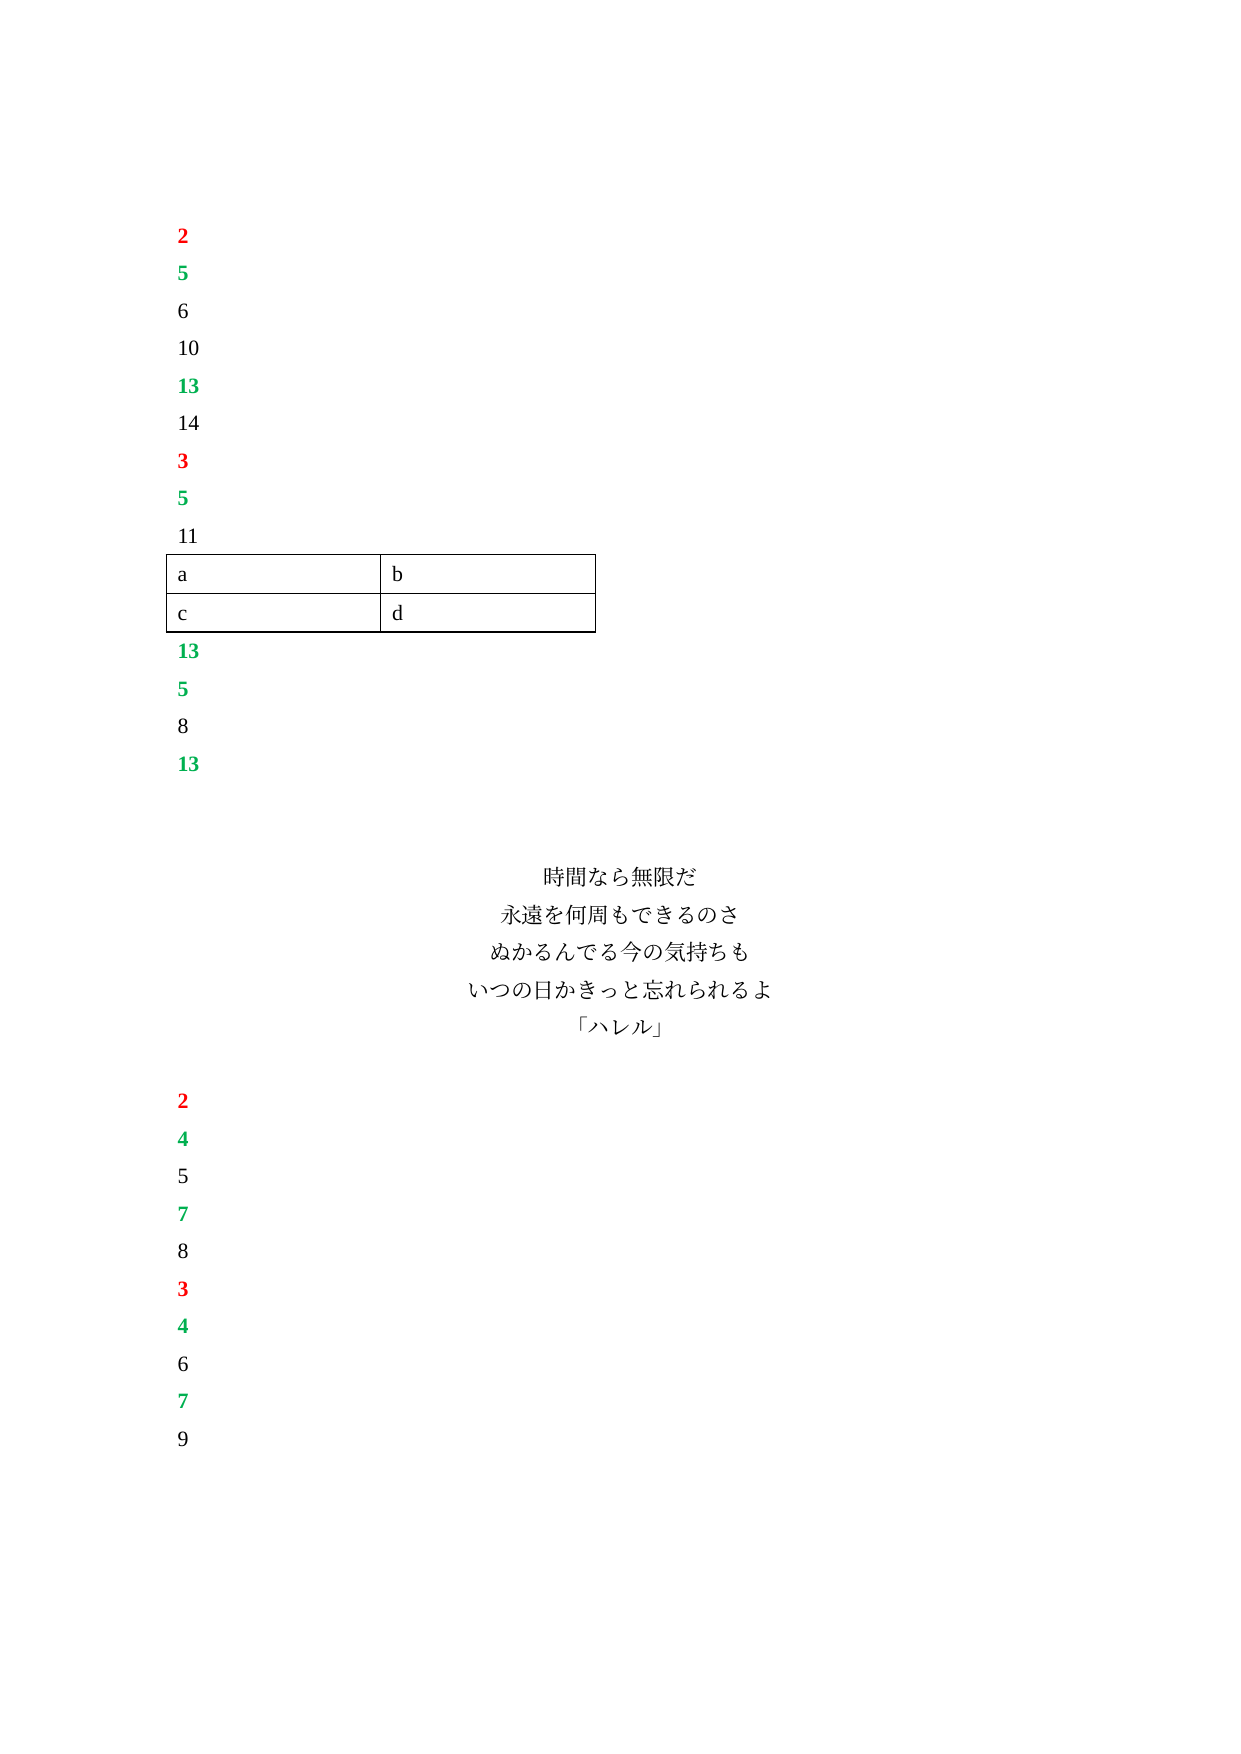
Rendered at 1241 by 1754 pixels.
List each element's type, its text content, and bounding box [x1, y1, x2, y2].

text 3 [177, 442, 1063, 479]
text 8 [177, 1232, 1063, 1270]
text 6 [177, 292, 1063, 329]
text 2 [177, 1082, 1063, 1120]
table_cell d [381, 594, 595, 631]
text 4 [177, 1120, 1063, 1157]
text 8 [177, 707, 1063, 745]
table_cell c [167, 594, 380, 631]
text 13 [177, 632, 1063, 670]
text 「ハレル」 [177, 1007, 1063, 1045]
text 5 [177, 670, 1063, 707]
text いつの日かきっと忘れられるよ [177, 970, 1063, 1007]
text 5 [177, 479, 1063, 517]
text 6 [177, 1345, 1063, 1382]
text 11 [177, 517, 1063, 554]
text 13 [177, 367, 1063, 404]
text 4 [177, 1307, 1063, 1345]
text 3 [177, 1270, 1063, 1307]
text ぬかるんでる今の気持ちも [177, 932, 1063, 970]
text 2 [177, 217, 1063, 254]
text 永遠を何周もできるのさ [177, 895, 1063, 932]
text 時間なら無限だ [177, 857, 1063, 895]
text 5 [177, 1157, 1063, 1195]
text 5 [177, 254, 1063, 292]
table_header a [167, 555, 380, 593]
text 9 [177, 1420, 1063, 1457]
text 7 [177, 1382, 1063, 1420]
table_header b [381, 555, 595, 593]
text 7 [177, 1195, 1063, 1232]
text 14 [177, 404, 1063, 442]
text 13 [177, 745, 1063, 782]
text 10 [177, 329, 1063, 367]
